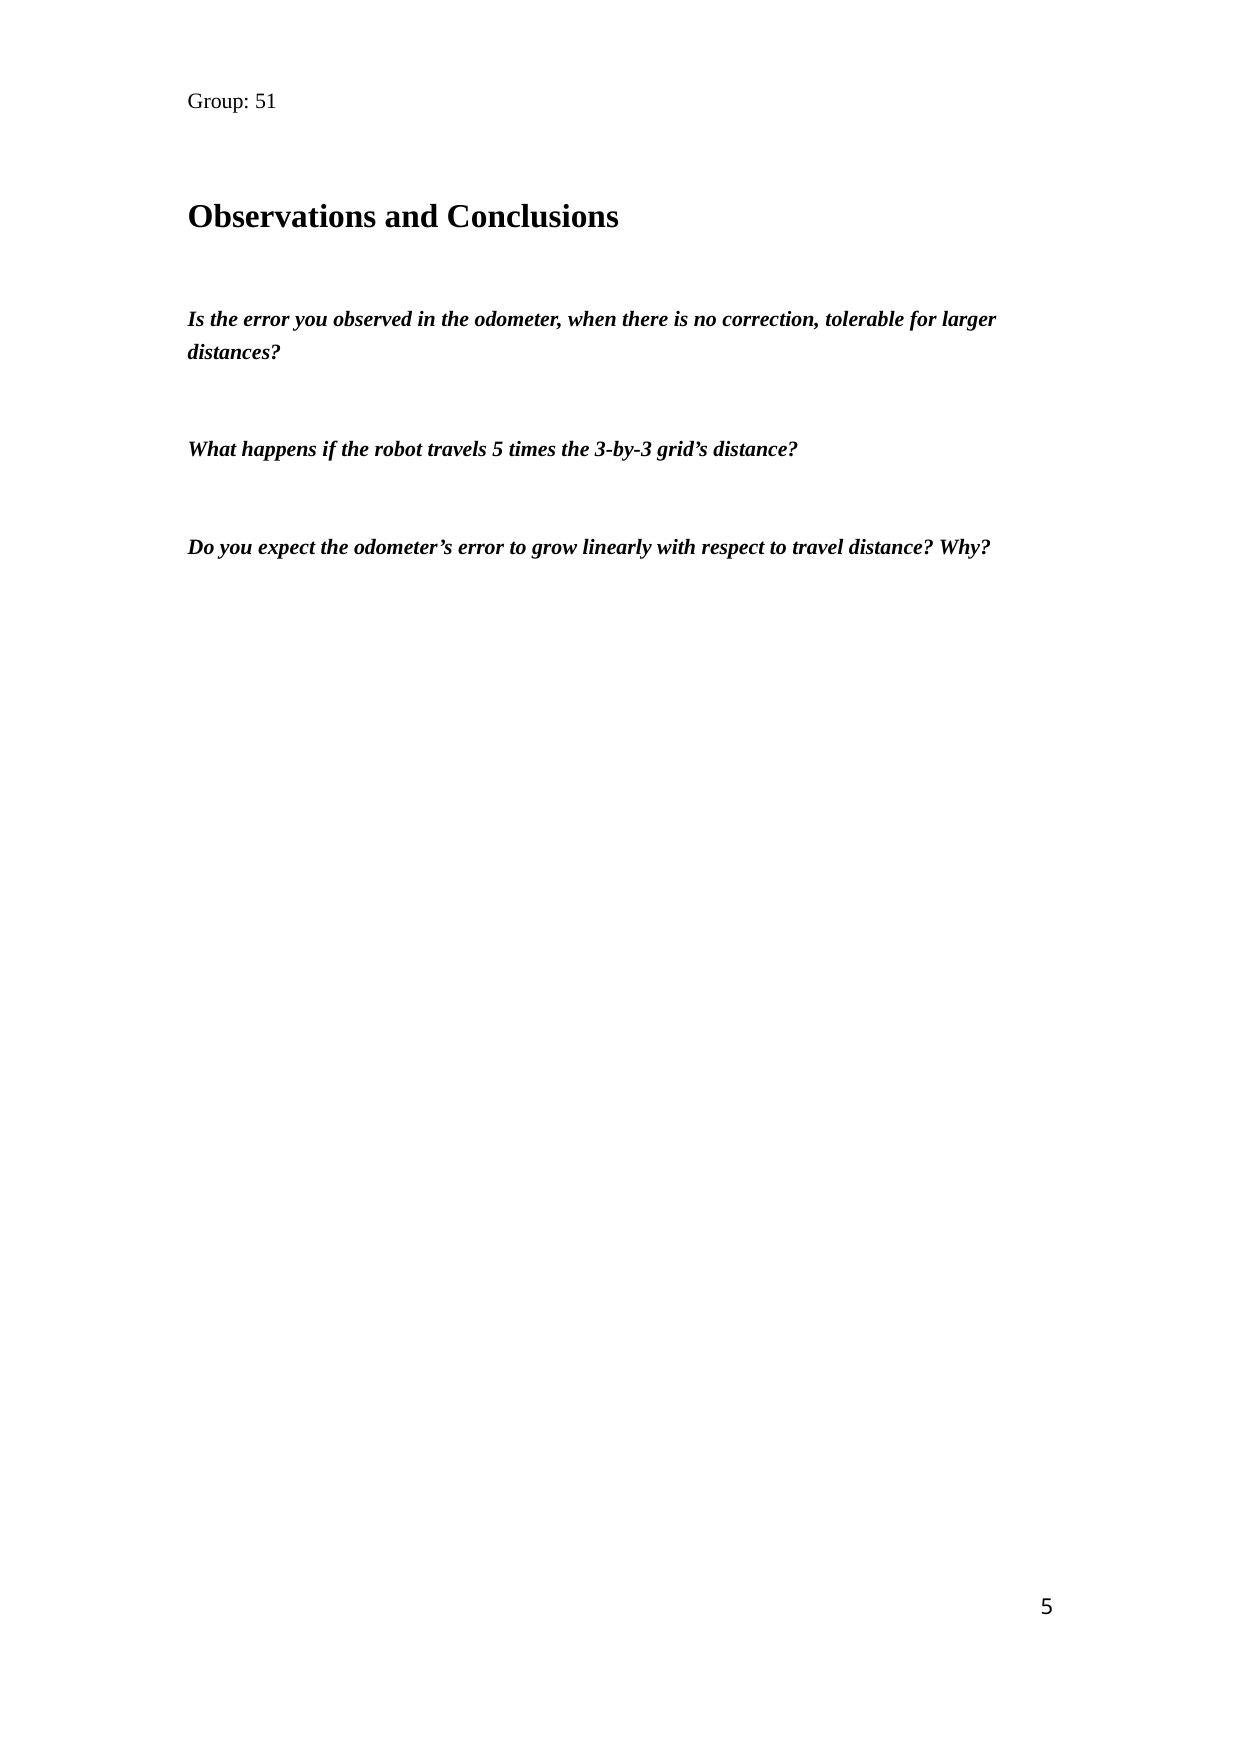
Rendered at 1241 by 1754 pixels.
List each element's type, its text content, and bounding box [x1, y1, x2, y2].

text Do you expect the odometer’s error to grow linearly with respect to travel distance? Why? [187, 530, 1053, 562]
text What happens if the robot travels 5 times the 3-by-3 grid’s distance? [187, 432, 1053, 465]
subtitle Observations and Conclusions [187, 182, 1053, 247]
text Is the error you observed in the odometer, when there is no correction, tolerable for larger distances? [187, 302, 1053, 367]
